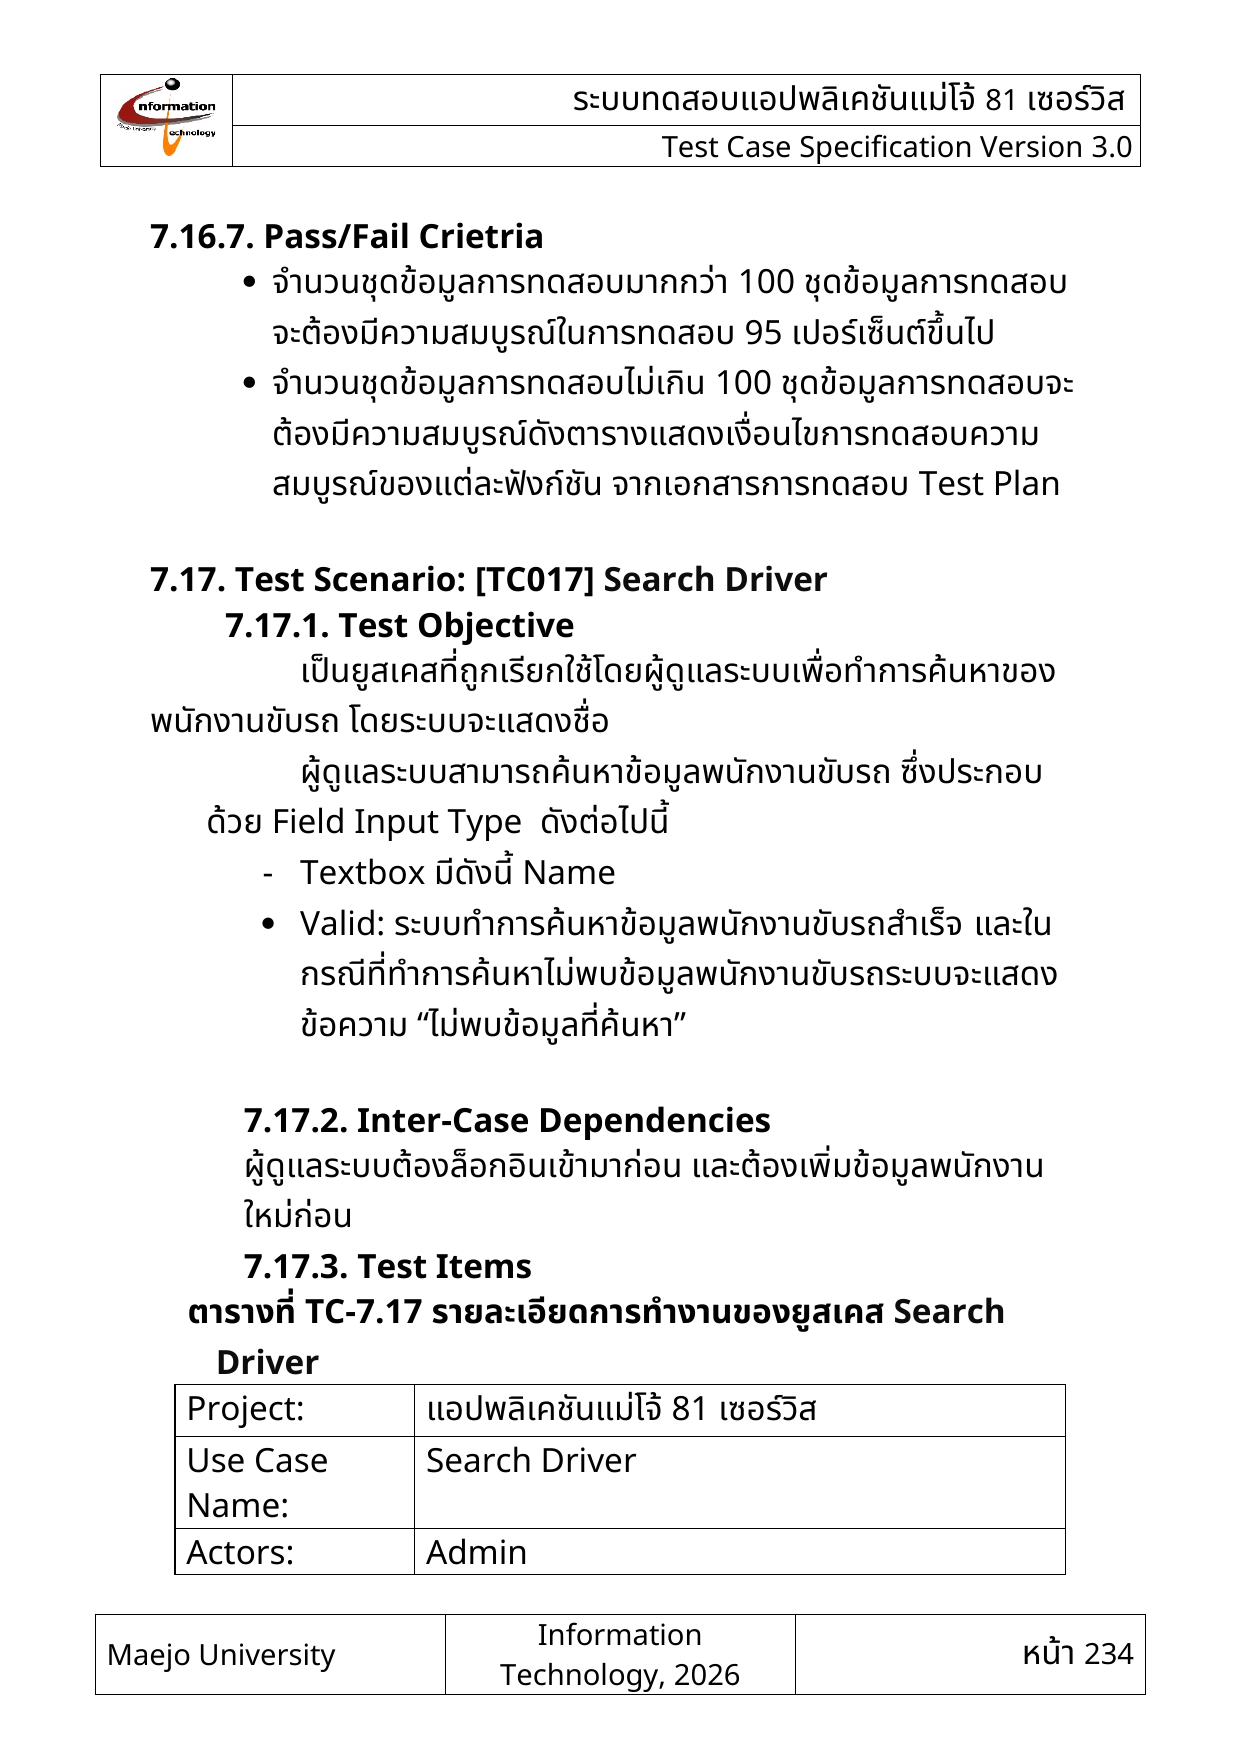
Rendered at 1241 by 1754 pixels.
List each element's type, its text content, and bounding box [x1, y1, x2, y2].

list ผู้ดูแลระบบสามารถค้นหาข้อมูลพนักงานขับรถ ซึ่งประกอบด้วย Field Input Type ดังต่อไปนี้ [206, 748, 1090, 849]
picture [116, 78, 216, 156]
text 7.17.1. Test Objective [150, 602, 1090, 647]
list 7.17.2. Inter-Case Dependencies [244, 1096, 1090, 1142]
list ผู้ดูแลระบบต้องล็อกอินเข้ามาก่อน และต้องเพิ่มข้อมูลพนักงานใหม่ก่อน [244, 1142, 1090, 1243]
text 7.16.7. Pass/Fail Crietria [150, 212, 1090, 258]
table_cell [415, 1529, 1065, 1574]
text เป็นยูสเคสที่ถูกเรียกใช้โดยผู้ดูแลระบบเพื่อทำการค้นหาของพนักงานขับรถ โดยระบบจะแสดงชื่อ [150, 647, 1090, 748]
list จำนวนชุดข้อมูลการทดสอบมากกว่า 100 ชุดข้อมูลการทดสอบจะต้องมีความสมบูรณ์ในการทดสอบ 95 เปอร์เซ็นต์ขึ้นไป [244, 258, 1090, 359]
list ตารางที่ TC-7.17 รายละเอียดการทำงานของยูสเคส Search Driver [187, 1288, 1090, 1384]
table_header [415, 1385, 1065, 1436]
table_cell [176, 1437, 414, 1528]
list จำนวนชุดข้อมูลการทดสอบไม่เกิน 100 ชุดข้อมูลการทดสอบจะต้องมีความสมบูรณ์ดังตารางแสดงเงื่อนไขการทดสอบความสมบูรณ์ของแต่ละฟังก์ชัน จากเอกสารการทดสอบ Test Plan [244, 359, 1090, 511]
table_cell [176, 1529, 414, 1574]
text 7.17. Test Scenario: [TC017] Search Driver [150, 556, 1090, 602]
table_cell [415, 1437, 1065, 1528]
list 7.17.3. Test Items [244, 1243, 1090, 1288]
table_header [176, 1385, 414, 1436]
list Textbox มีดังนี้ Name [225, 849, 1090, 899]
list Valid: ระบบทำการค้นหาข้อมูลพนักงานขับรถสำเร็จ และในกรณีที่ทำการค้นหาไม่พบข้อมูลพนักงานขับรถระบบจะแสดงข้อความ “ไม่พบข้อมูลที่ค้นหา” [262, 899, 1090, 1051]
